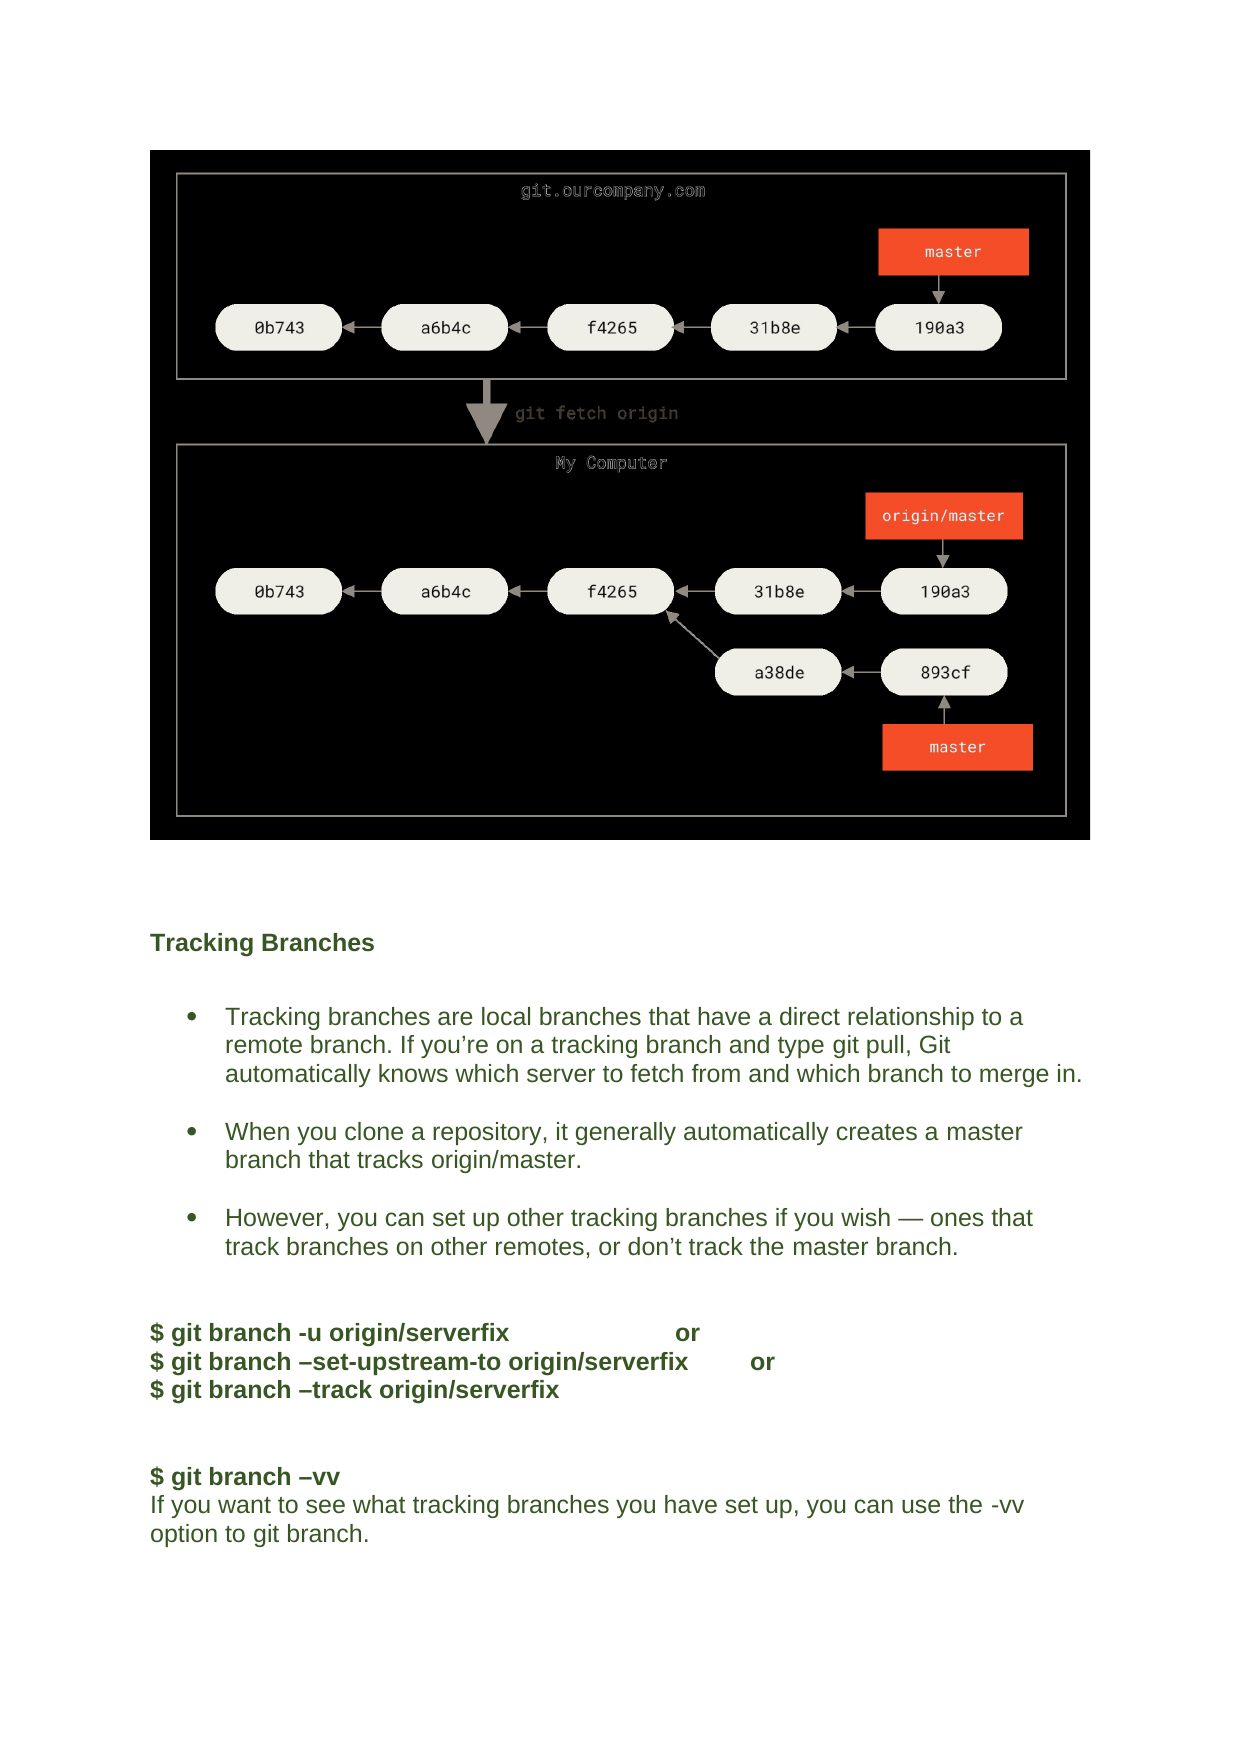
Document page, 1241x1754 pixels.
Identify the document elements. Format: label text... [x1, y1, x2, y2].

list However, you can set up other tracking branches if you wish — ones that track branches on other remotes, or don’t track the master branch. [187, 1203, 1090, 1261]
text $ git branch –set-upstream-to origin/serverfix or [150, 1347, 1090, 1376]
list Tracking branches are local branches that have a direct relationship to a remote branch. If you’re on a tracking branch and type git pull, Git automatically knows which server to fetch from and which branch to merge in. [187, 1001, 1090, 1088]
text If you want to see what tracking branches you have set up, you can use the -vv option to git branch. [150, 1491, 1090, 1548]
text $ git branch –track origin/serverfix [150, 1376, 1090, 1404]
list When you clone a repository, it generally automatically creates a master branch that tracks origin/master. [187, 1117, 1090, 1174]
subtitle Tracking Branches [150, 928, 1090, 957]
text $ git branch –vv [150, 1462, 1090, 1491]
text $ git branch -u origin/serverfix or [150, 1318, 1090, 1347]
